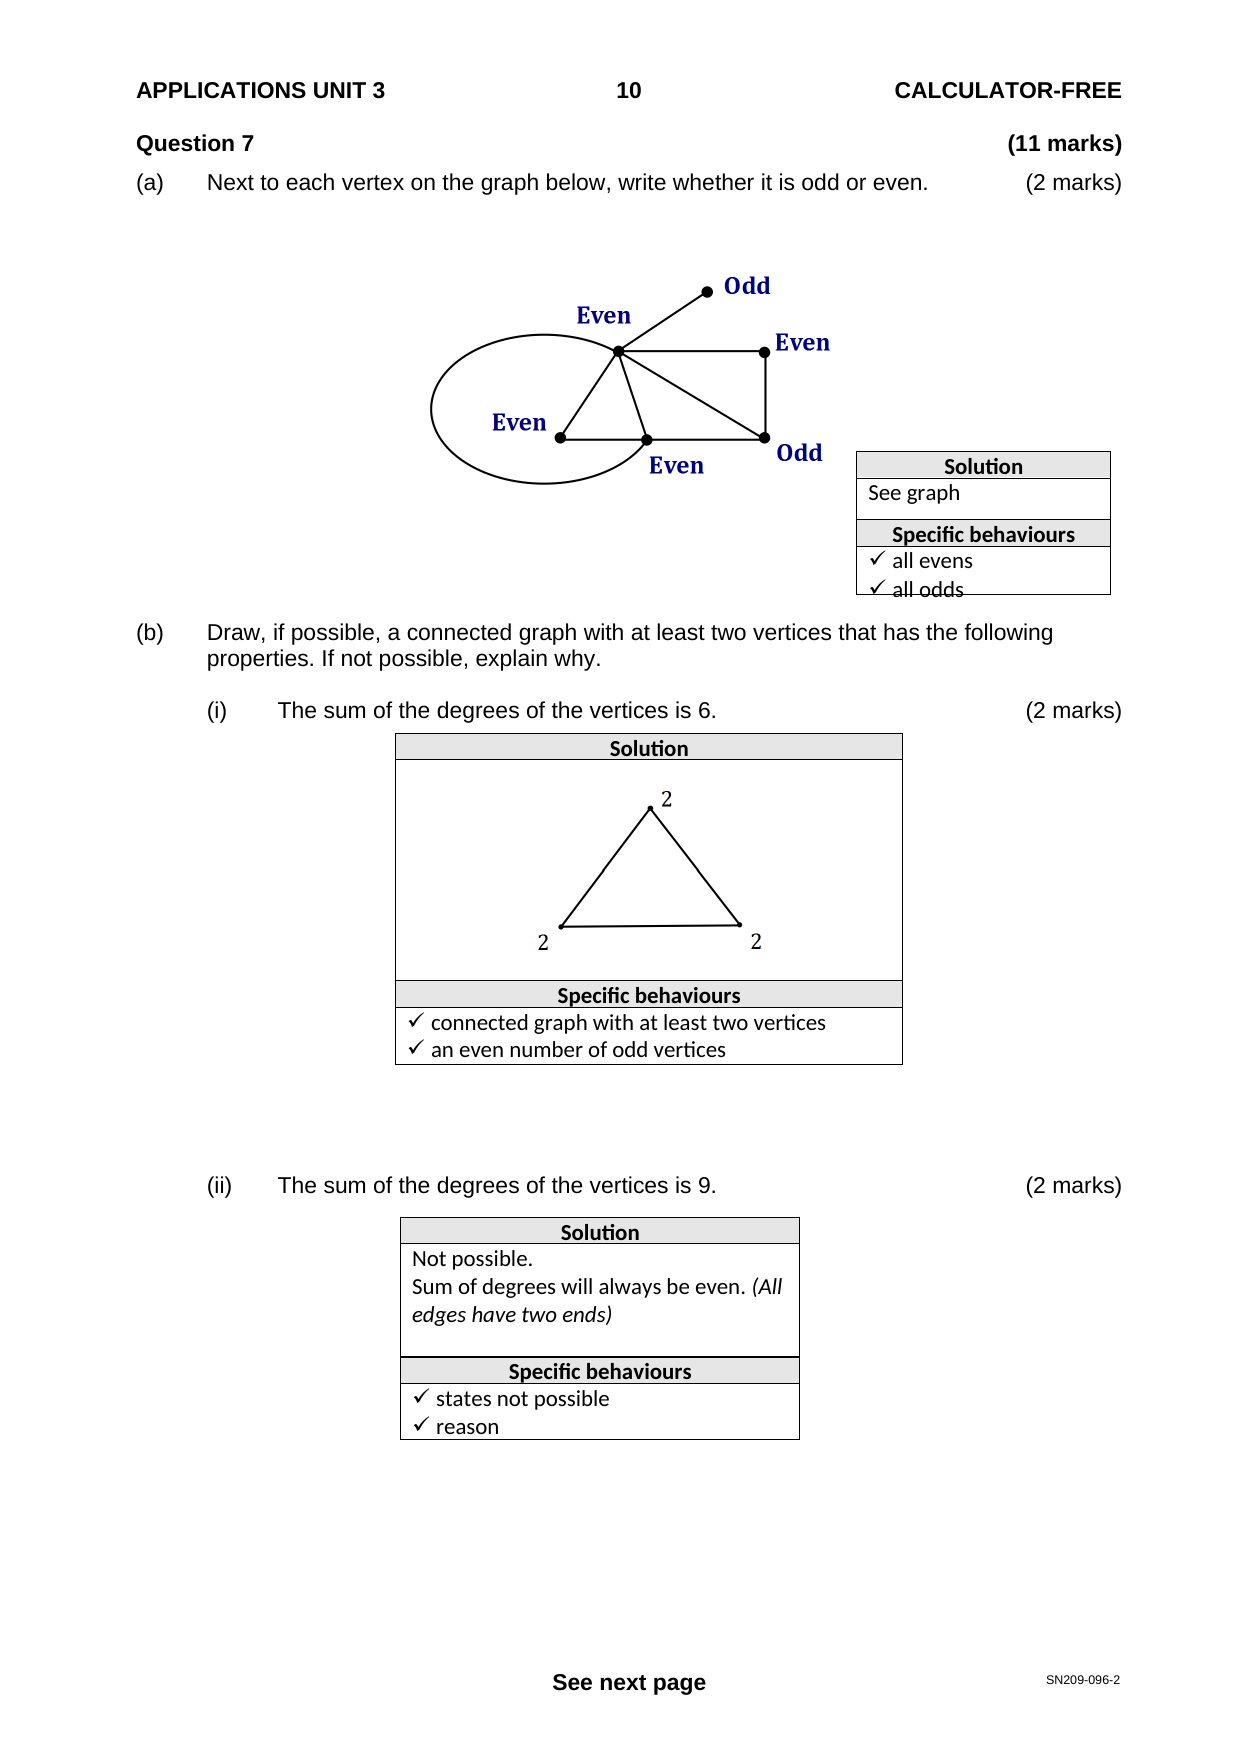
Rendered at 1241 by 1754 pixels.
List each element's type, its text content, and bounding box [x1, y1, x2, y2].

text (b) Draw, if possible, a connected graph with at least two vertices that has the following properties. If not possible, explain why. [136, 618, 1122, 671]
text (a) Next to each vertex on the graph below, write whether it is odd or even. (2 marks) [136, 169, 1122, 195]
picture [535, 788, 763, 952]
text (ii) The sum of the degrees of the vertices is 9. (2 marks) [207, 1172, 1122, 1198]
text Question 7 (11 marks) [136, 130, 1122, 156]
picture [427, 274, 831, 487]
text (i) The sum of the degrees of the vertices is 6. (2 marks) [207, 697, 1122, 724]
